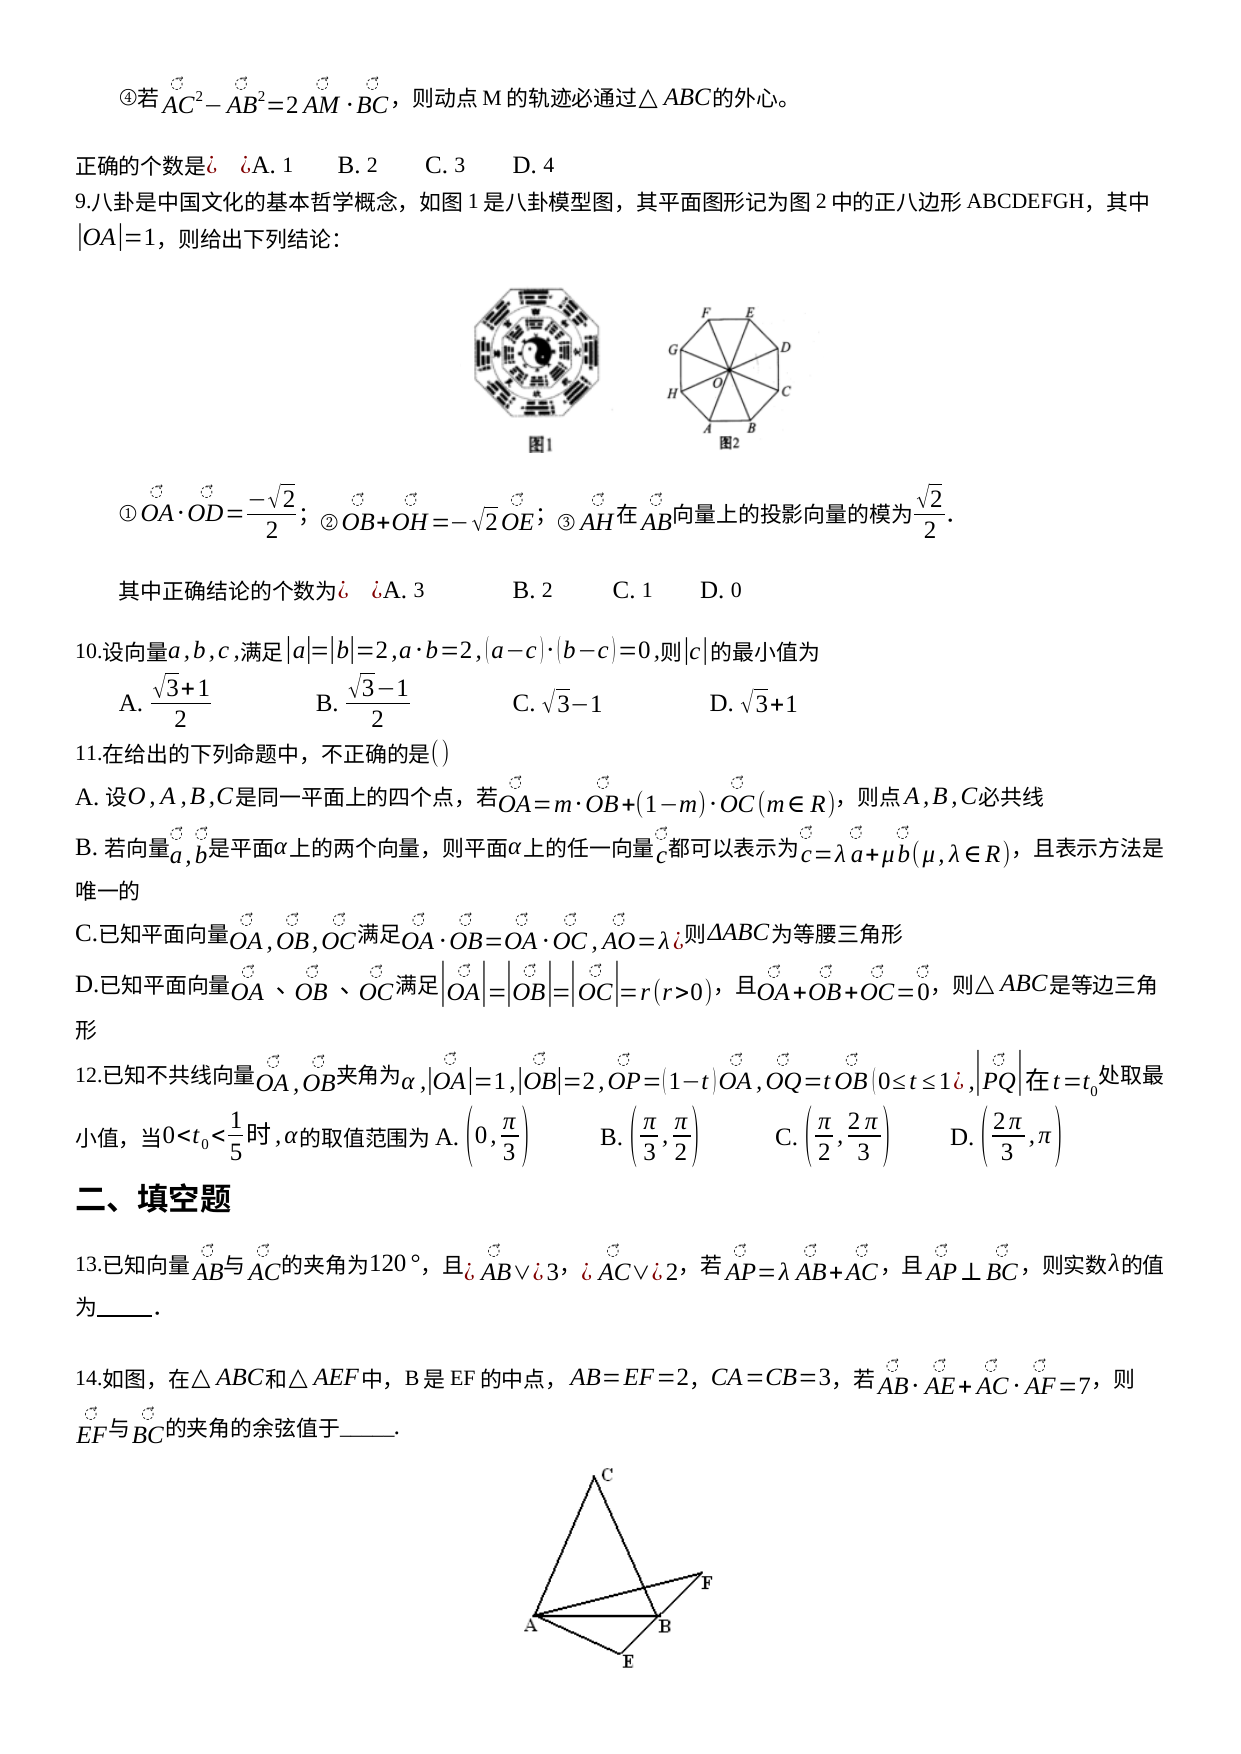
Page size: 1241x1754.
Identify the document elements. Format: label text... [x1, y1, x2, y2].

text 14.如图，在和中，B是EF的中点，，，若，则与的夹角的余弦值于_____ [75, 1356, 1165, 1449]
picture [659, 304, 824, 453]
text A. B. C. D. [119, 671, 1165, 732]
picture [522, 1453, 718, 1676]
text A. 设是同一平面上的四个点，若，则点必共线 B. 若向量是平面上的两个向量，则平面上的任一向量都可以表示为，且表示方法是唯一的 C.已知平面向量满足则为等腰三角形 D.已知平面向量满足，且，则是等边三角形 [75, 773, 1165, 1044]
text 9.八卦是中国文化的基本哲学概念，如图1是八卦模型图，其平面图形记为图2中的正八边形ABCDEFGH，其中，则给出下列结论： [75, 185, 1165, 253]
text ；；在向量上的投影向量的模为． [119, 482, 1165, 544]
text 二、填空题 [75, 1174, 1165, 1219]
text 正确的个数是 A. 1 B. 2 C. 3 D. 4 [75, 149, 1165, 181]
picture [460, 282, 616, 453]
text 13.已知向量与的夹角为，且，，若，且，则实数的值为 ． [75, 1242, 1165, 1322]
text 其中正确结论的个数为 A. 3 B. 2 C. 1 D. 0 [119, 574, 1165, 605]
text 若，则动点M的轨迹必通过的外心。 [119, 75, 1165, 119]
text 11.在给出的下列命题中，不正确的是 [75, 737, 1165, 768]
text 12.已知不共线向量夹角为处取最小值，当的取值范围为A. B. C. D. [75, 1049, 1165, 1169]
text 10.设向量满足则的最小值为 [75, 635, 1165, 667]
